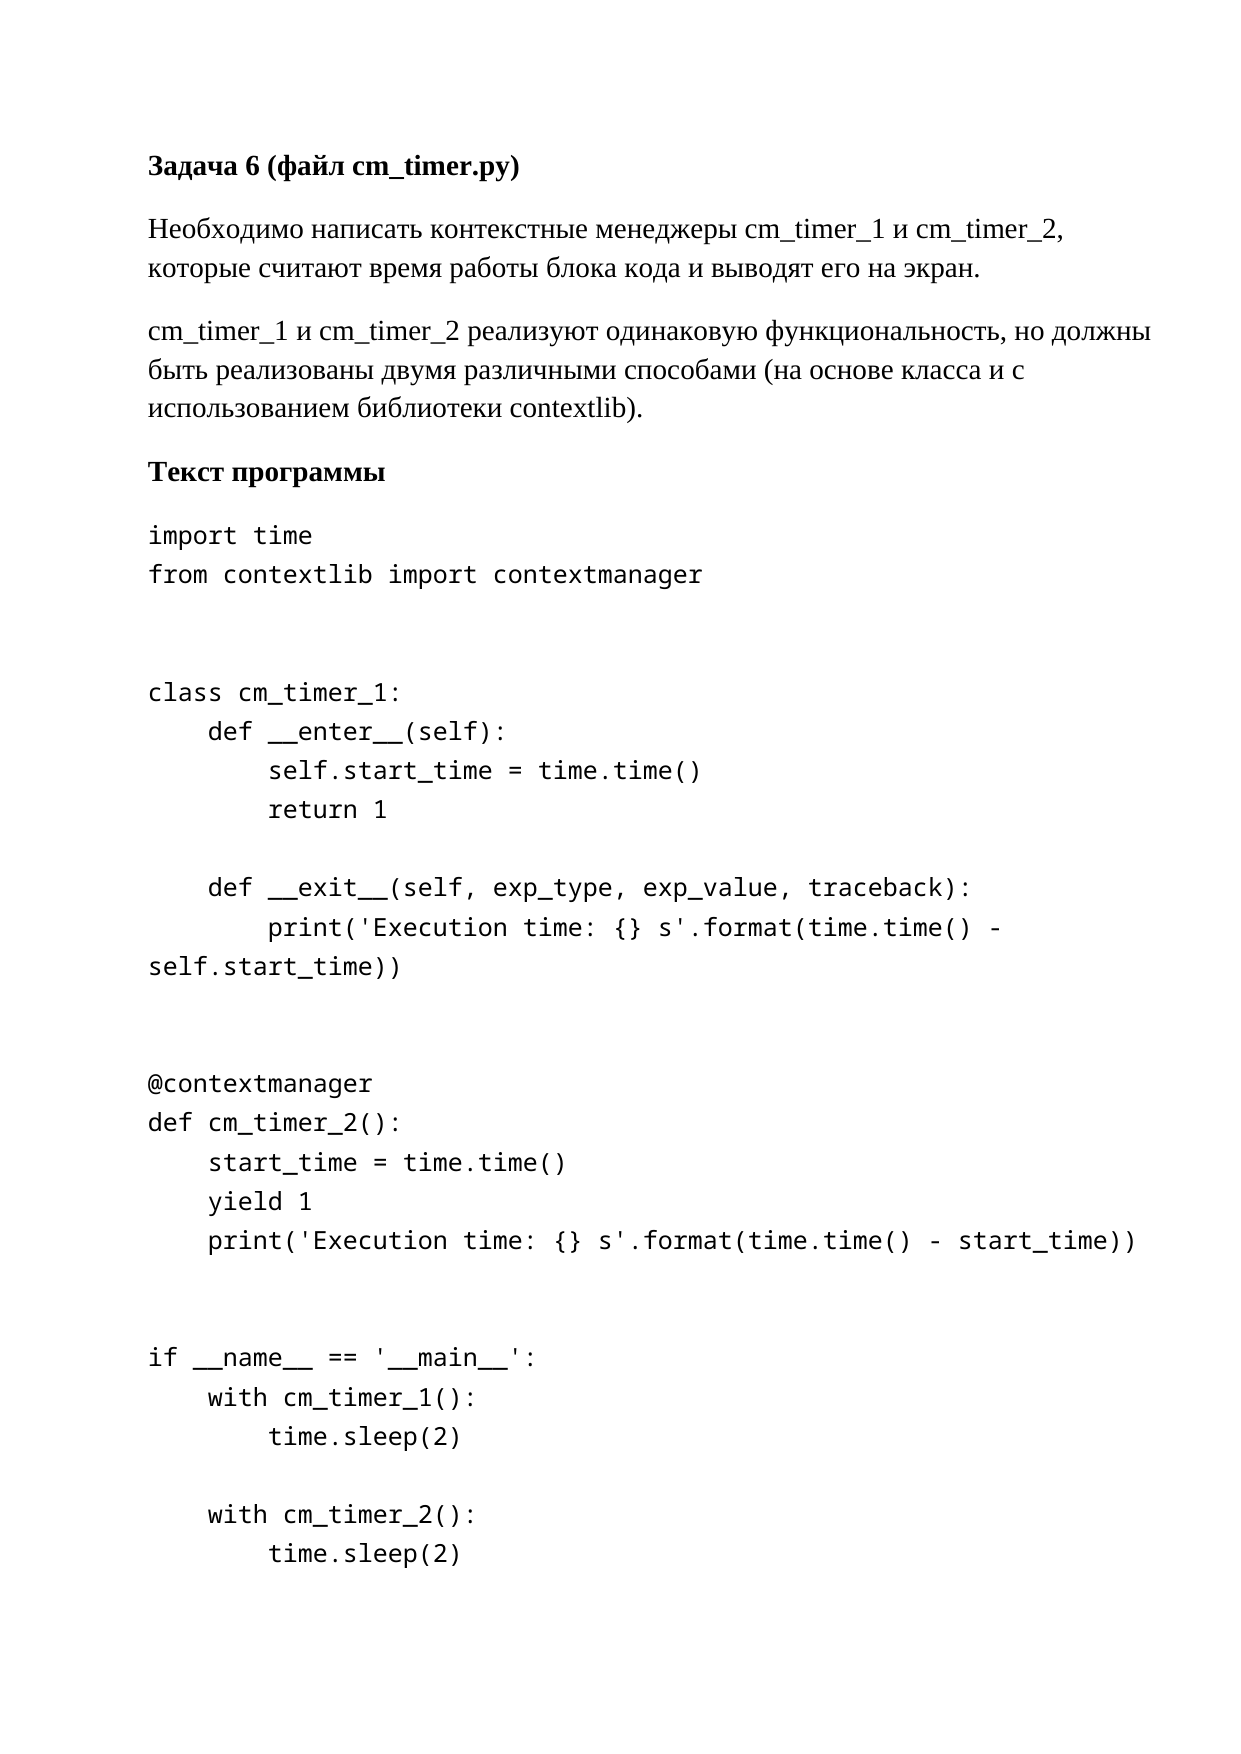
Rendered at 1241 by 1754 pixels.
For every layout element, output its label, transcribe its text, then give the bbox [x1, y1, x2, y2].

text Текст программы [148, 454, 1152, 487]
text cm_timer_1 и cm_timer_2 реализуют одинаковую функциональность, но должны быть реализованы двумя различными способами (на основе класса и с использованием библиотеки contextlib). [148, 313, 1152, 424]
text Задача 6 (файл cm_timer.py) [148, 148, 1152, 181]
text Необходимо написать контекстные менеджеры cm_timer_1 и cm_timer_2, которые считают время работы блока кода и выводят его на экран. [148, 211, 1152, 283]
text import time from contextlib import contextmanager class cm_timer_1: def __enter__(self): self.start_time = time.time() return 1 def __exit__(self, exp_type, exp_value, traceback): print('Execution time: {} s'.format(time.time() - self.start_time)) @contextmanager def cm_timer_2(): start_time = time.time() yield 1 print('Execution time: {} s'.format(time.time() - start_time)) if __name__ == '__main__': with cm_timer_1(): time.sleep(2) with cm_timer_2(): time.sleep(2) [148, 517, 1152, 1570]
